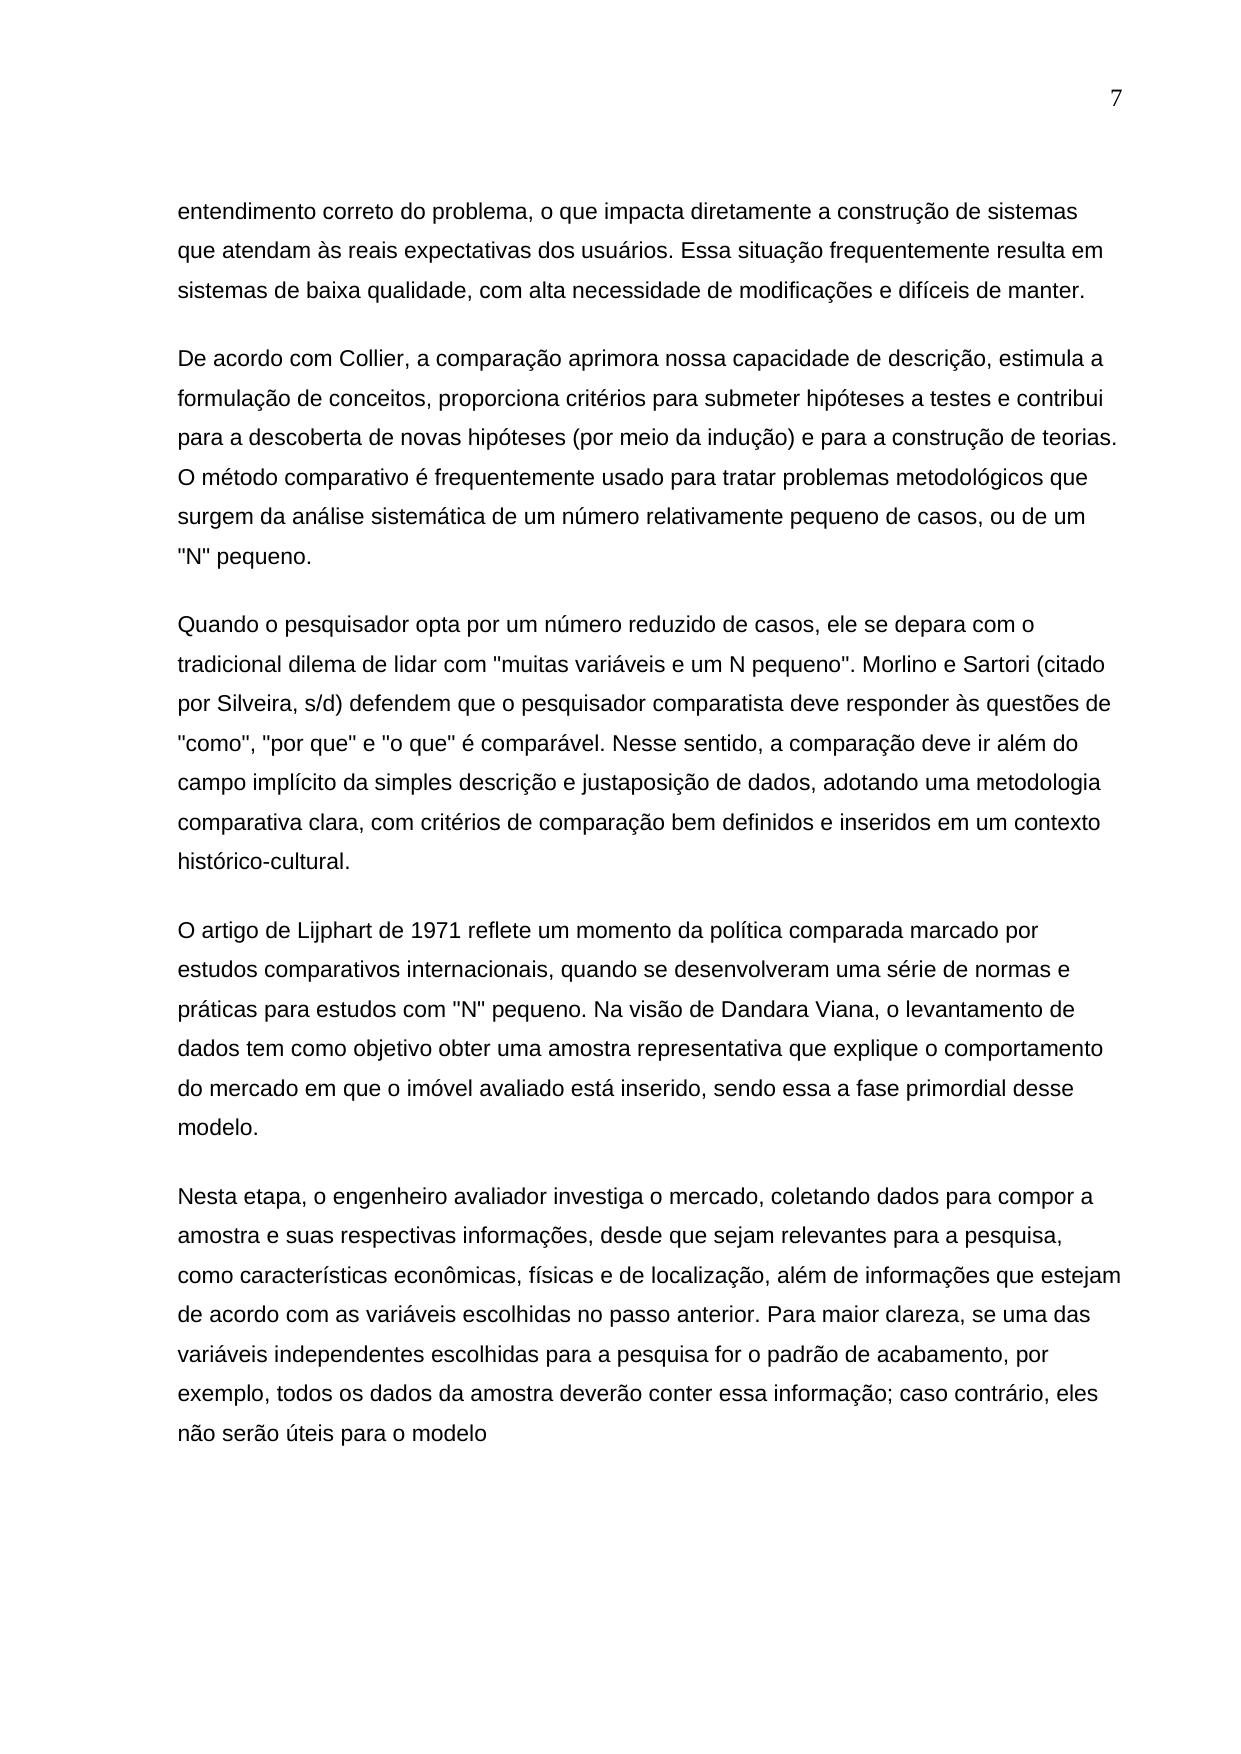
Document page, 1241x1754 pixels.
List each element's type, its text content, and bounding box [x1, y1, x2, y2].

text O artigo de Lijphart de 1971 reflete um momento da política comparada marcado por estudos comparativos internacionais, quando se desenvolveram uma série de normas e práticas para estudos com "N" pequeno. Na visão de Dandara Viana, o levantamento de dados tem como objetivo obter uma amostra representativa que explique o comportamento do mercado em que o imóvel avaliado está inserido, sendo essa a fase primordial desse modelo. [177, 917, 1122, 1141]
text De acordo com Collier, a comparação aprimora nossa capacidade de descrição, estimula a formulação de conceitos, proporciona critérios para submeter hipóteses a testes e contribui para a descoberta de novas hipóteses (por meio da indução) e para a construção de teorias. O método comparativo é frequentemente usado para tratar problemas metodológicos que surgem da análise sistemática de um número relativamente pequeno de casos, ou de um "N" pequeno. [177, 345, 1122, 569]
text Nesta etapa, o engenheiro avaliador investiga o mercado, coletando dados para compor a amostra e suas respectivas informações, desde que sejam relevantes para a pesquisa, como características econômicas, físicas e de localização, além de informações que estejam de acordo com as variáveis escolhidas no passo anterior. Para maior clareza, se uma das variáveis independentes escolhidas para a pesquisa for o padrão de acabamento, por exemplo, todos os dados da amostra deverão conter essa informação; caso contrário, eles não serão úteis para o modelo [177, 1183, 1122, 1446]
text Quando o pesquisador opta por um número reduzido de casos, ele se depara com o tradicional dilema de lidar com "muitas variáveis e um N pequeno". Morlino e Sartori (citado por Silveira, s/d) defendem que o pesquisador comparatista deve responder às questões de "como", "por que" e "o que" é comparável. Nesse sentido, a comparação deve ir além do campo implícito da simples descrição e justaposição de dados, adotando uma metodologia comparativa clara, com critérios de comparação bem definidos e inseridos em um contexto histórico-cultural. [177, 611, 1122, 874]
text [177, 198, 1122, 303]
